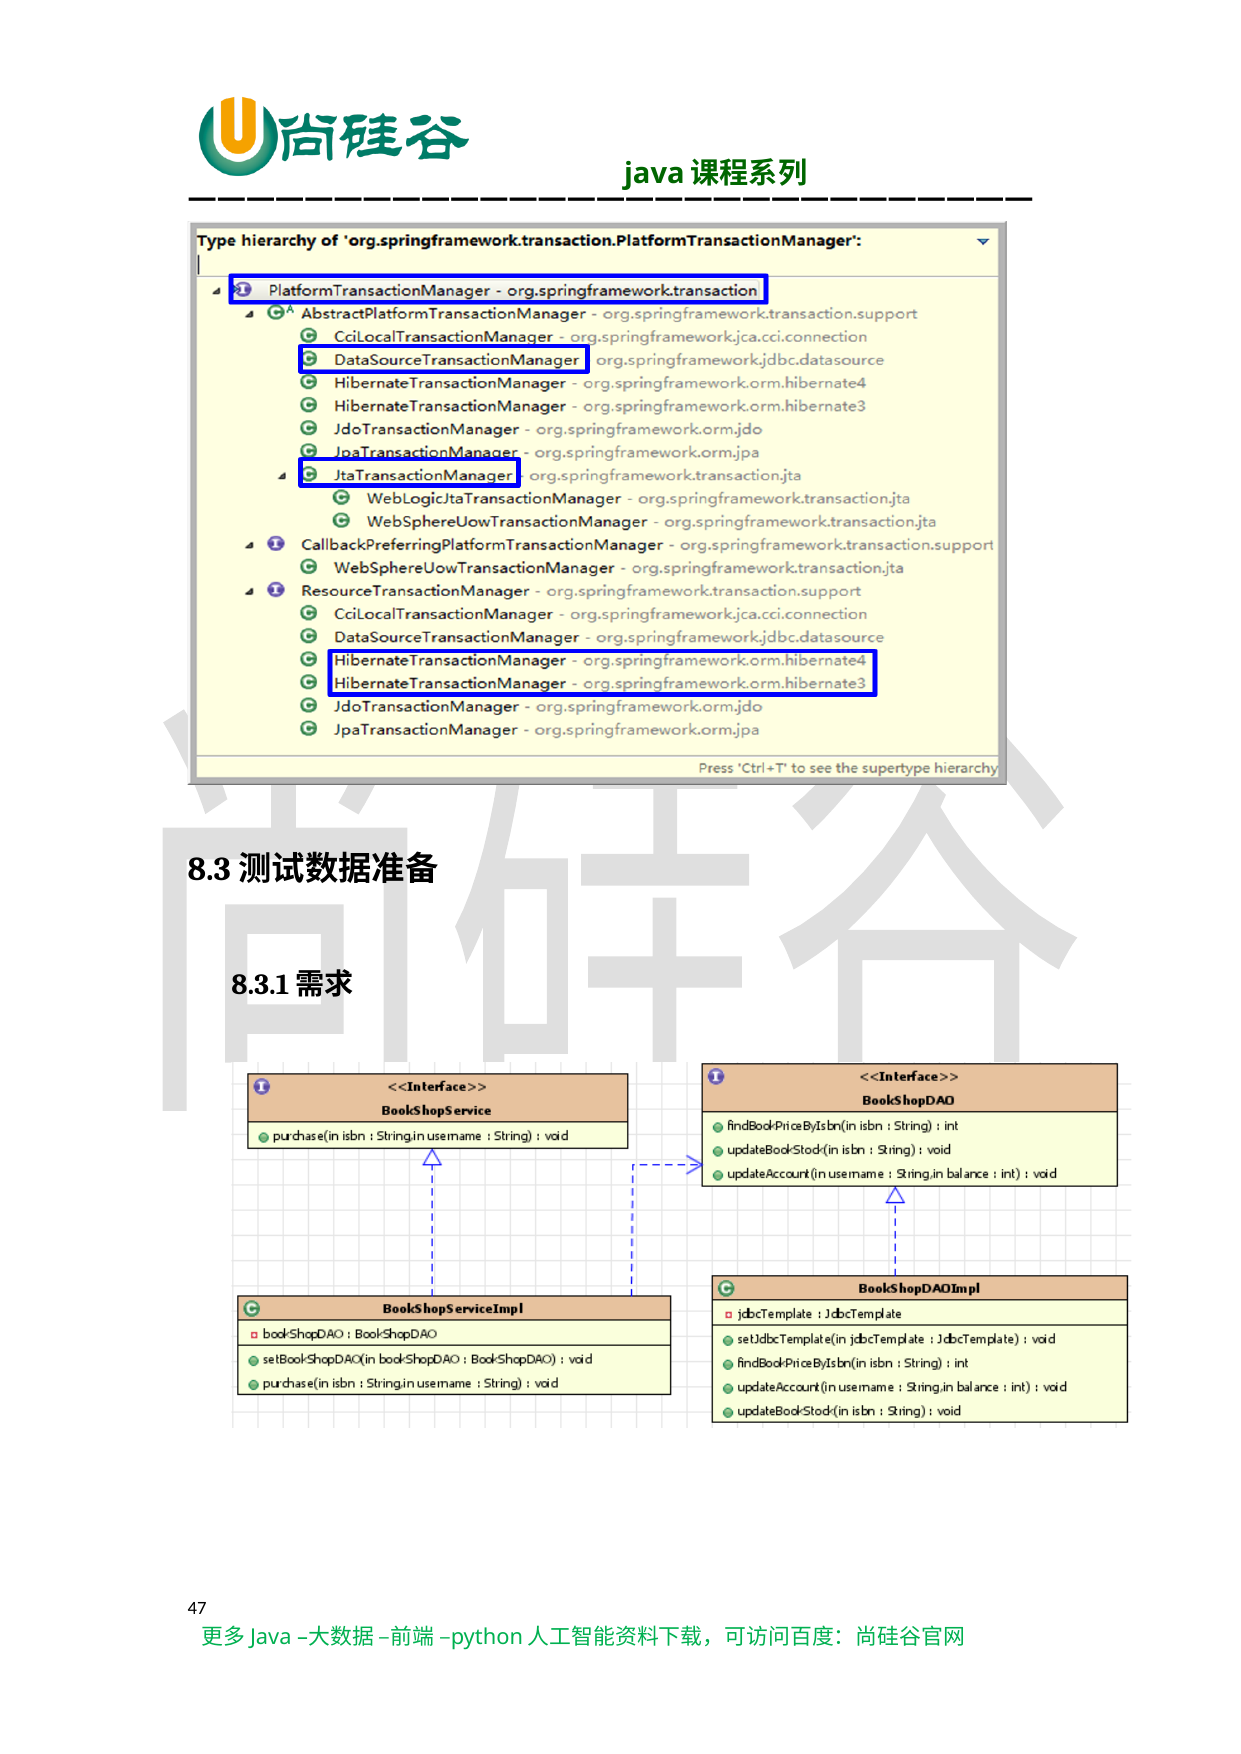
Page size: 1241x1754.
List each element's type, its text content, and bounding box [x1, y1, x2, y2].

subtitle 8.3 测试数据准备 [187, 833, 1053, 898]
picture [187, 88, 476, 184]
picture [231, 1062, 1132, 1428]
picture [187, 221, 1007, 785]
subtitle 8.3.1 需求 [187, 949, 1053, 1014]
